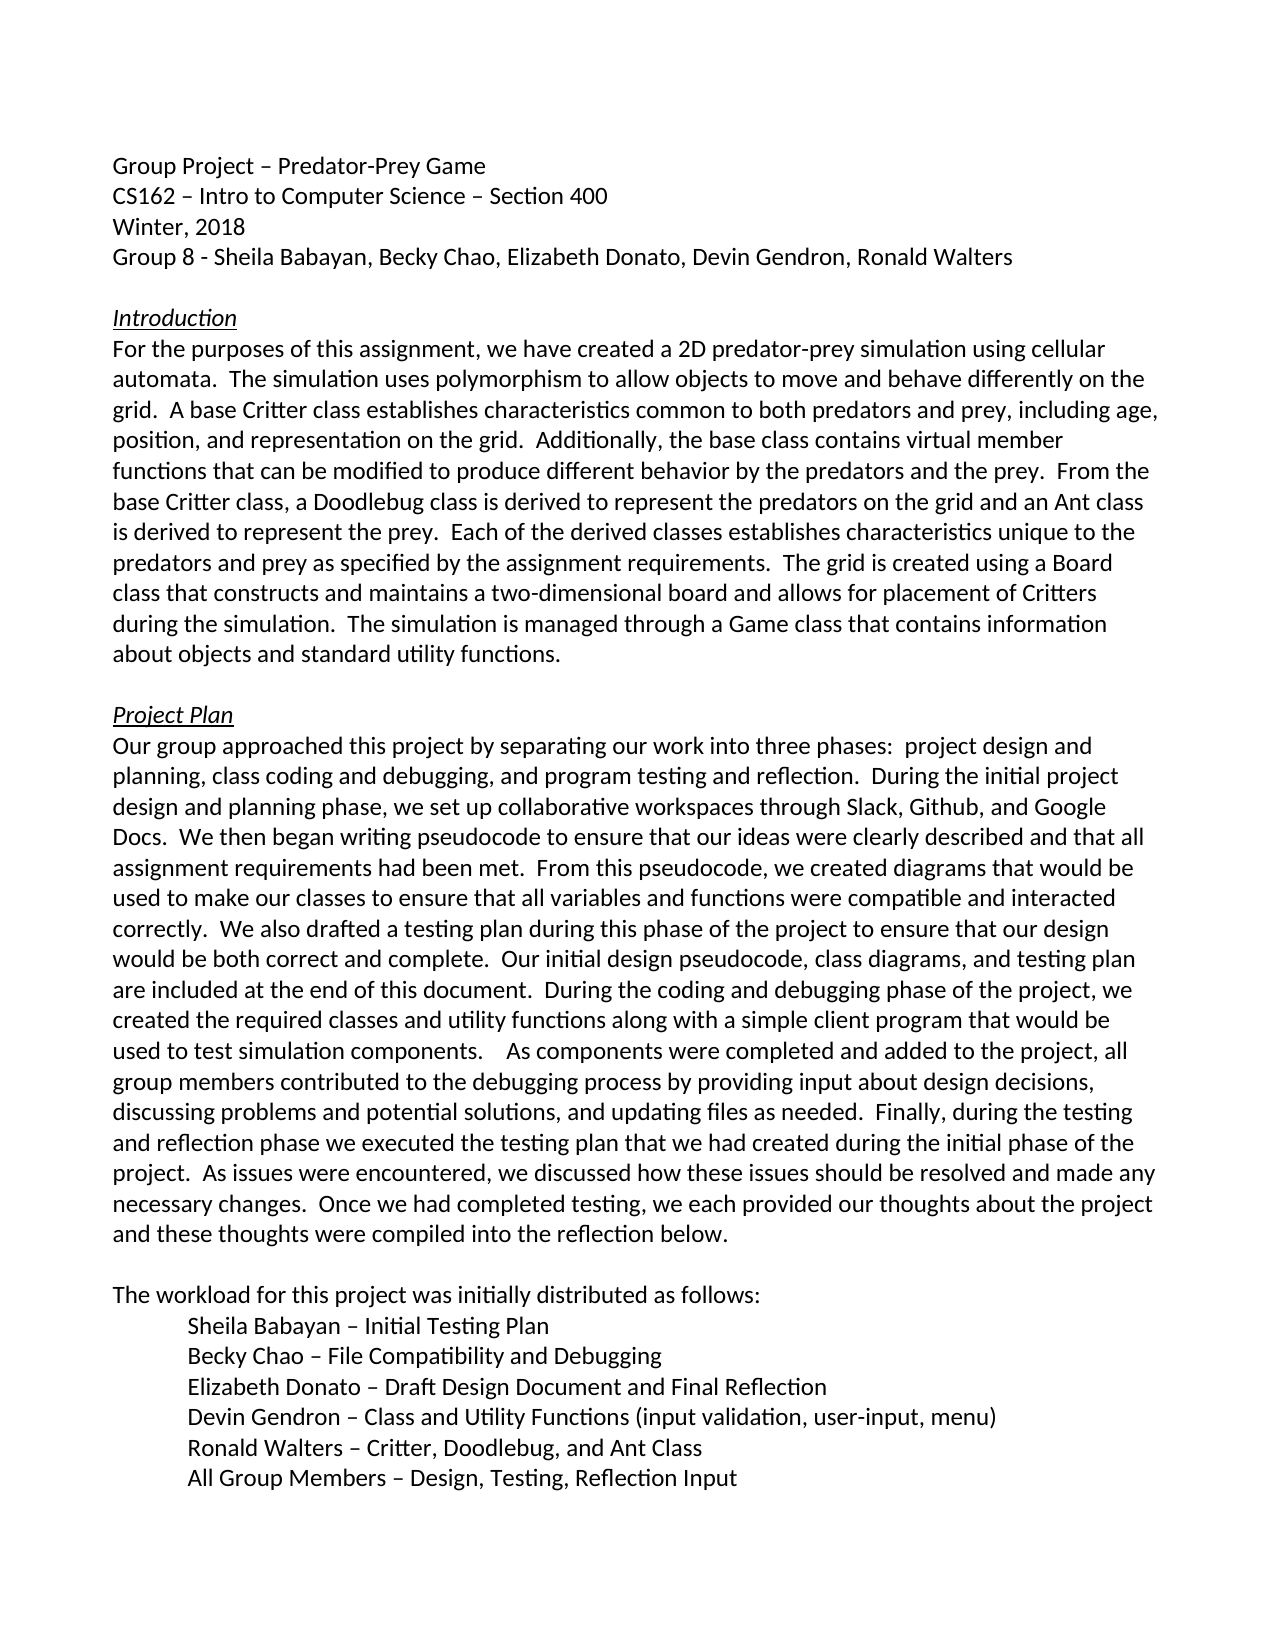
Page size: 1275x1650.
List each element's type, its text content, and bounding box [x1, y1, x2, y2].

text Group 8 - Sheila Babayan, Becky Chao, Elizabeth Donato, Devin Gendron, Ronald Walters [112, 242, 1162, 272]
text Our group approached this project by separating our work into three phases: project design and planning, class coding and debugging, and program testing and reflection. During the initial project design and planning phase, we set up collaborative workspaces through Slack, Github, and Google Docs. We then began writing pseudocode to ensure that our ideas were clearly described and that all assignment requirements had been met. From this pseudocode, we created diagrams that would be used to make our classes to ensure that all variables and functions were compatible and interacted correctly. We also drafted a testing plan during this phase of the project to ensure that our design would be both correct and complete. Our initial design pseudocode, class diagrams, and testing plan are included at the end of this document. During the coding and debugging phase of the project, we created the required classes and utility functions along with a simple client program that would be used to test simulation components. As components were completed and added to the project, all group members contributed to the debugging process by providing input about design decisions, discussing problems and potential solutions, and updating files as needed. Finally, during the testing and reflection phase we executed the testing plan that we had created during the initial phase of the project. As issues were encountered, we discussed how these issues should be resolved and made any necessary changes. Once we had completed testing, we each provided our thoughts about the project and these thoughts were compiled into the reflection below. [112, 730, 1162, 1249]
text Introduction [112, 303, 1162, 333]
text Project Plan [112, 699, 1162, 730]
text For the purposes of this assignment, we have created a 2D predator-prey simulation using cellular automata. The simulation uses polymorphism to allow objects to move and behave differently on the grid. A base Critter class establishes characteristics common to both predators and prey, including age, position, and representation on the grid. Additionally, the base class contains virtual member functions that can be modified to produce different behavior by the predators and the prey. From the base Critter class, a Doodlebug class is derived to represent the predators on the grid and an Ant class is derived to represent the prey. Each of the derived classes establishes characteristics unique to the predators and prey as specified by the assignment requirements. The grid is created using a Board class that constructs and maintains a two-dimensional board and allows for placement of Critters during the simulation. The simulation is managed through a Game class that contains information about objects and standard utility functions. [112, 333, 1162, 669]
text CS162 – Intro to Computer Science – Section 400 [112, 181, 1162, 211]
text All Group Members – Design, Testing, Reflection Input [112, 1462, 1162, 1493]
text Elizabeth Donato – Draft Design Document and Final Reflection [112, 1371, 1162, 1401]
text Group Project – Predator-Prey Game [112, 150, 1162, 181]
text The workload for this project was initially distributed as follows: [112, 1279, 1162, 1310]
text Sheila Babayan – Initial Testing Plan [112, 1310, 1162, 1340]
text Becky Chao – File Compatibility and Debugging [112, 1340, 1162, 1371]
text Ronald Walters – Critter, Doodlebug, and Ant Class [112, 1432, 1162, 1462]
text Winter, 2018 [112, 211, 1162, 242]
text Devin Gendron – Class and Utility Functions (input validation, user-input, menu) [112, 1401, 1162, 1432]
